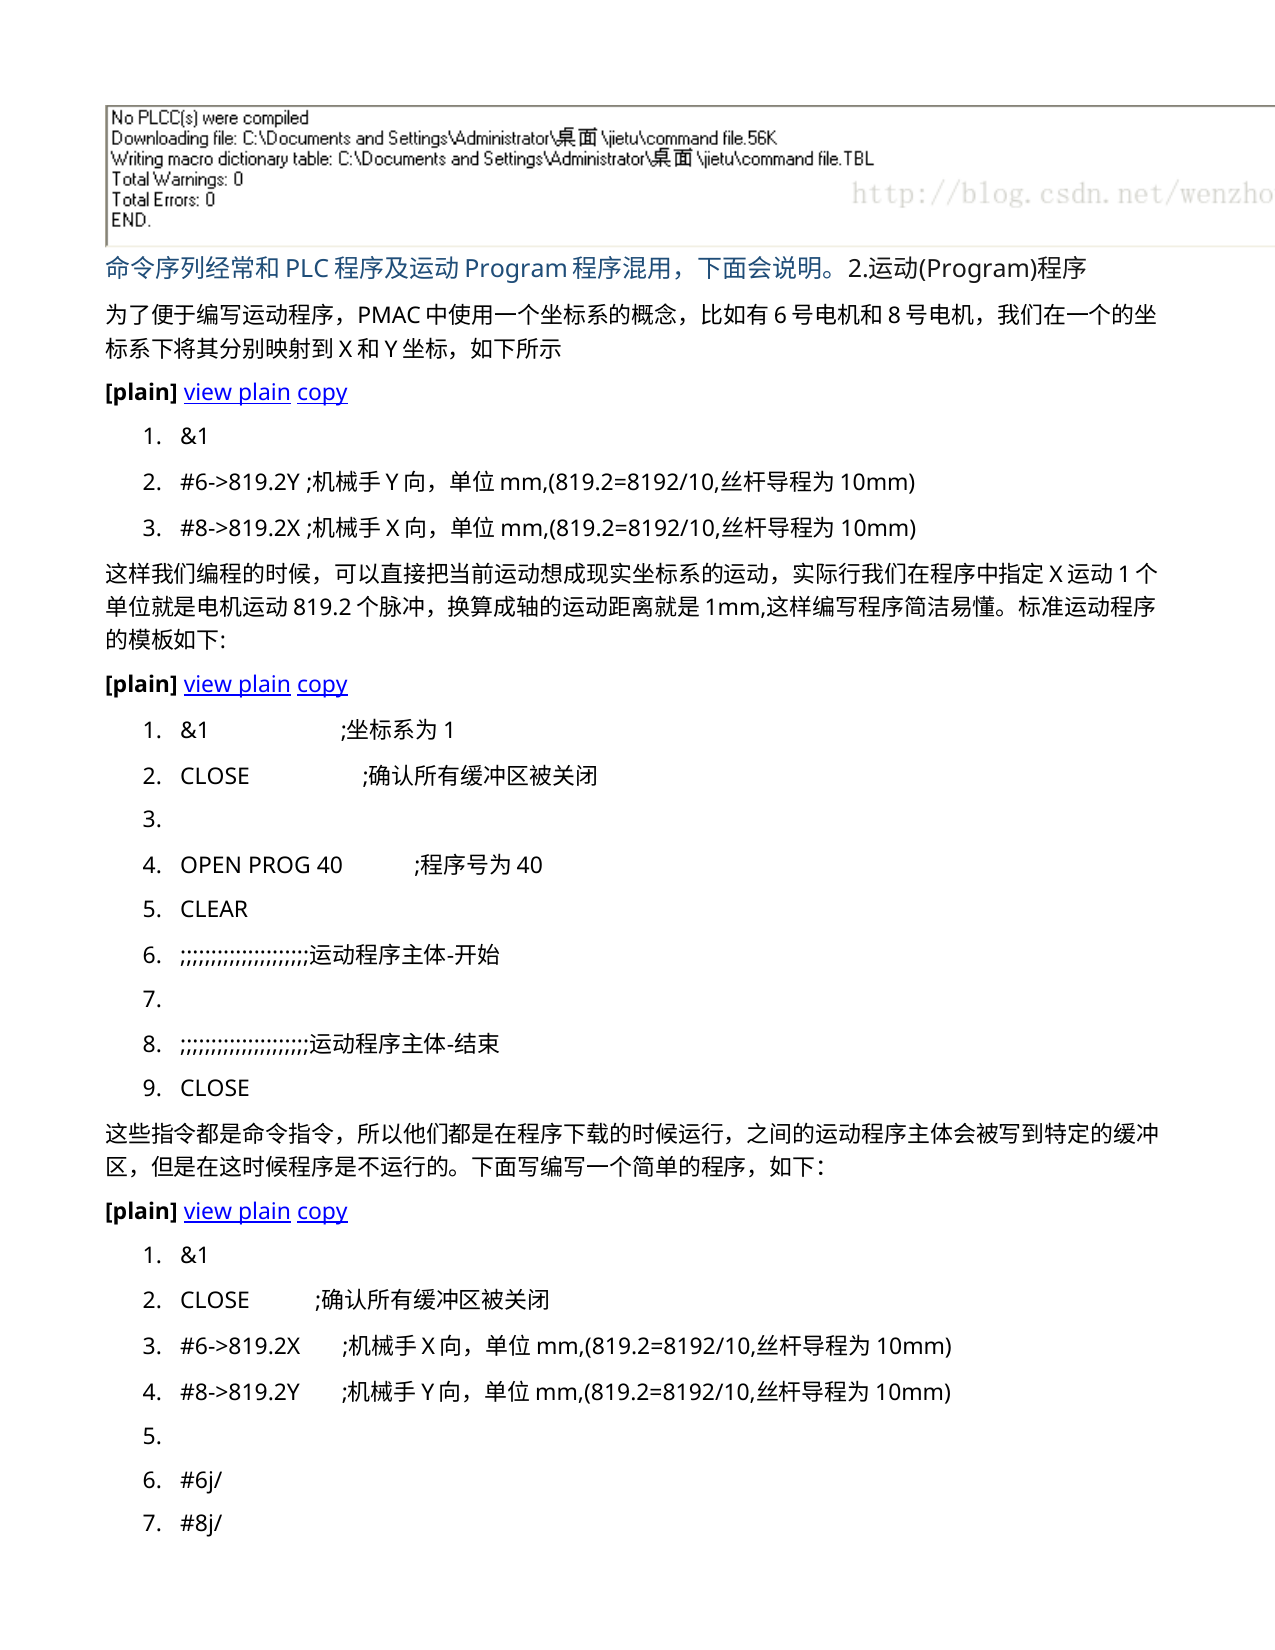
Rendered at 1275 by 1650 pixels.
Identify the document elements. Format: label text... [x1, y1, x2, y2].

list OPEN PROG 40 ;程序号为40 [142, 847, 1170, 881]
list CLEAR [142, 893, 1170, 924]
list ;;;;;;;;;;;;;;;;;;;;;运动程序主体-开始 [142, 937, 1170, 970]
subtitle 命令序列经常和PLC程序及运动Program程序混用，下面会说明。2.运动(Program)程序 [105, 249, 1170, 285]
list #6j/ [142, 1464, 1170, 1495]
list &1 ;坐标系为1 [142, 712, 1170, 745]
list CLOSE ;确认所有缓冲区被关闭 [142, 1282, 1170, 1316]
list ;;;;;;;;;;;;;;;;;;;;;运动程序主体-结束 [142, 1026, 1170, 1060]
picture [105, 105, 1275, 249]
list &1 [142, 420, 1170, 451]
text 这样我们编程的时候，可以直接把当前运动想成现实坐标系的运动，实际行我们在程序中指定X运动1个单位就是电机运动819.2个脉冲，换算成轴的运动距离就是1mm,这样编写程序简洁易懂。标准运动程序的模板如下: [105, 556, 1170, 656]
list #6->819.2Y ;机械手Y向，单位mm,(819.2=8192/10,丝杆导程为10mm) [142, 464, 1170, 497]
text 这些指令都是命令指令，所以他们都是在程序下载的时候运行，之间的运动程序主体会被写到特定的缓冲区，但是在这时候程序是不运行的。下面写编写一个简单的程序，如下： [105, 1116, 1170, 1182]
list #8->819.2Y ;机械手Y向，单位mm,(819.2=8192/10,丝杆导程为10mm) [142, 1374, 1170, 1407]
list #6->819.2X ;机械手X向，单位mm,(819.2=8192/10,丝杆导程为10mm) [142, 1328, 1170, 1362]
text [plain] view plain copy [105, 1195, 1170, 1226]
text [plain] view plain copy [105, 376, 1170, 408]
list CLOSE ;确认所有缓冲区被关闭 [142, 758, 1170, 791]
text [plain] view plain copy [105, 668, 1170, 699]
text 为了便于编写运动程序，PMAC中使用一个坐标系的概念，比如有6号电机和8号电机，我们在一个的坐标系下将其分别映射到X和Y坐标，如下所示 [105, 297, 1170, 364]
list #8->819.2X ;机械手X向，单位mm,(819.2=8192/10,丝杆导程为10mm) [142, 510, 1170, 543]
list &1 [142, 1239, 1170, 1270]
list CLOSE [142, 1072, 1170, 1103]
list #8j/ [142, 1507, 1170, 1539]
